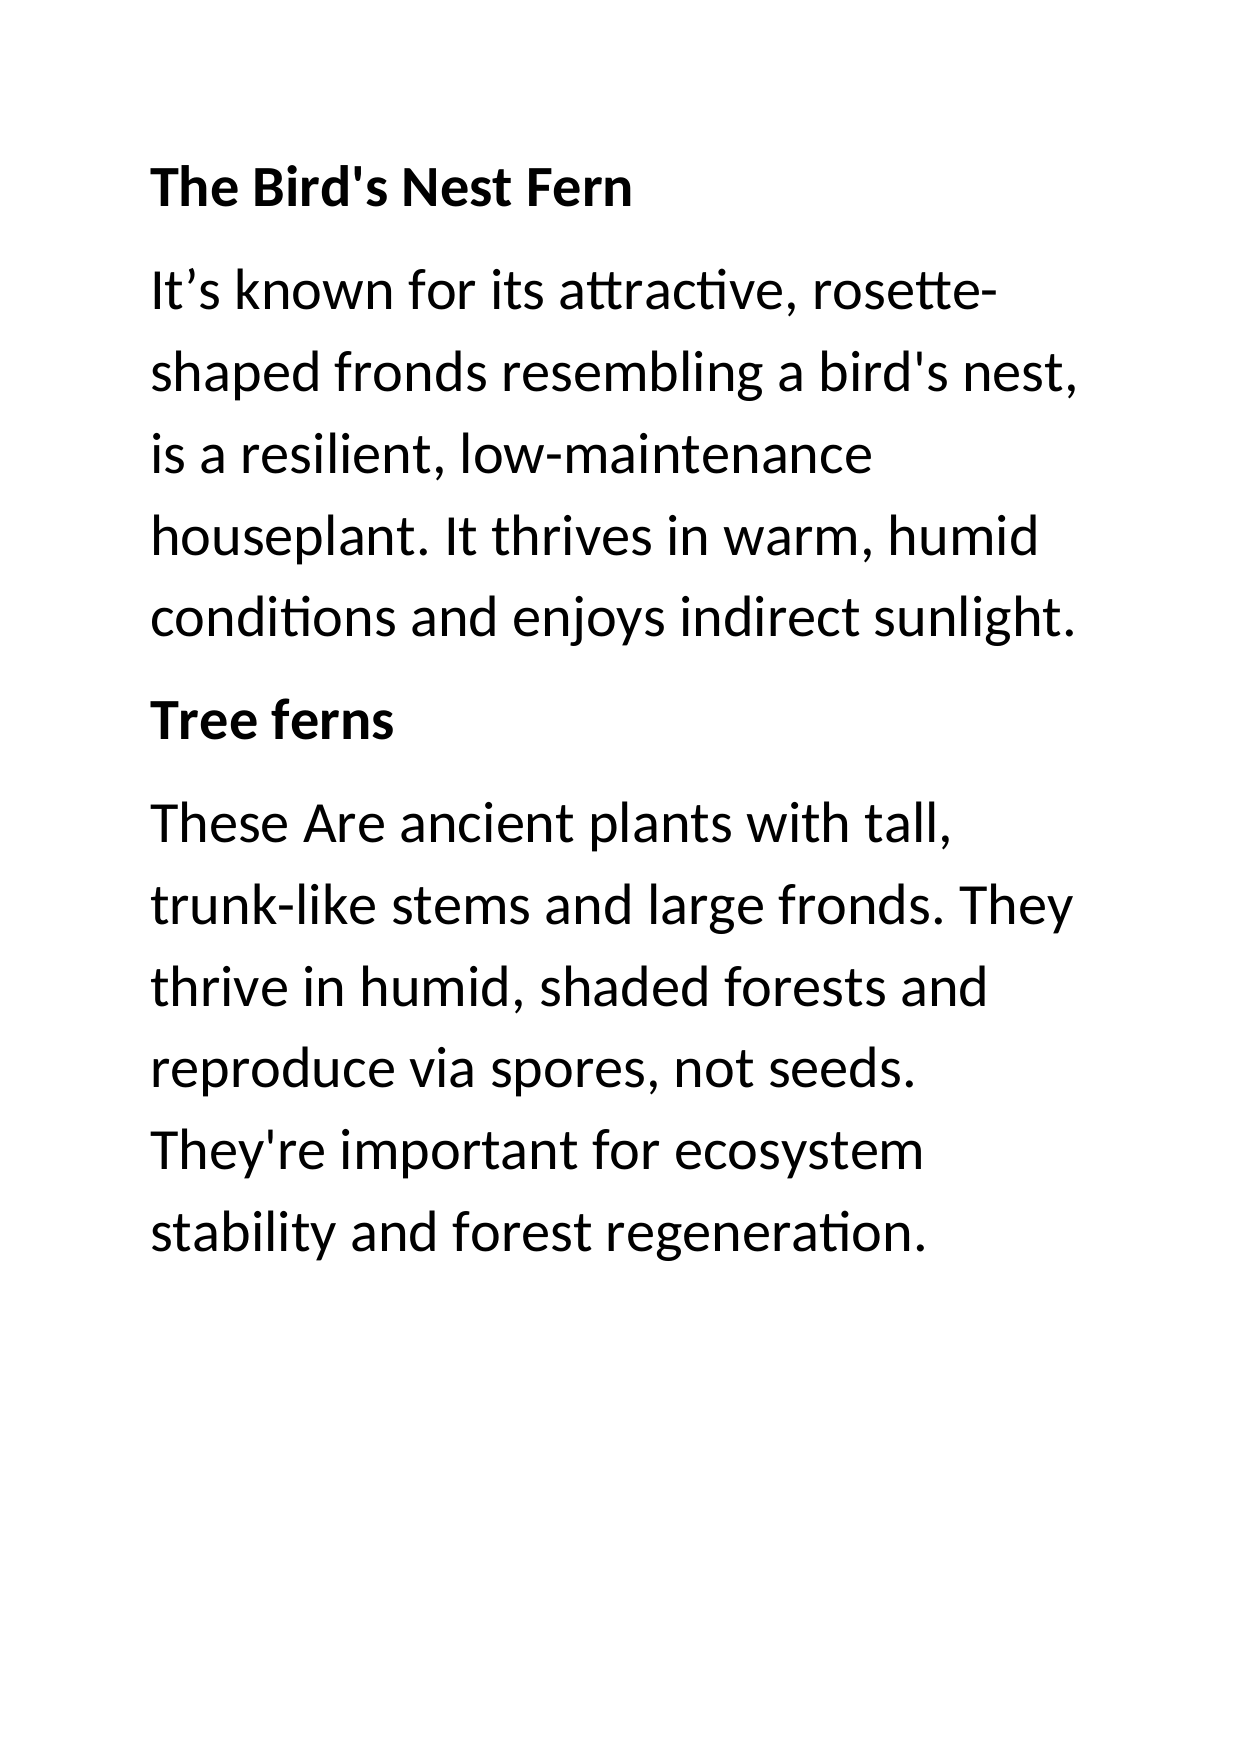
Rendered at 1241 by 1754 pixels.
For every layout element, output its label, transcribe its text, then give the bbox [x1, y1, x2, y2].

text These Are ancient plants with tall, trunk-like stems and large fronds. They thrive in humid, shaded forests and reproduce via spores, not seeds. They're important for ecosystem stability and forest regeneration. [150, 786, 1090, 1266]
text The Bird's Nest Fern [150, 150, 1090, 221]
text It’s known for its attractive, rosette-shaped fronds resembling a bird's nest, is a resilient, low-maintenance houseplant. It thrives in warm, humid conditions and enjoys indirect sunlight. [150, 253, 1090, 651]
text Tree ferns [150, 683, 1090, 754]
